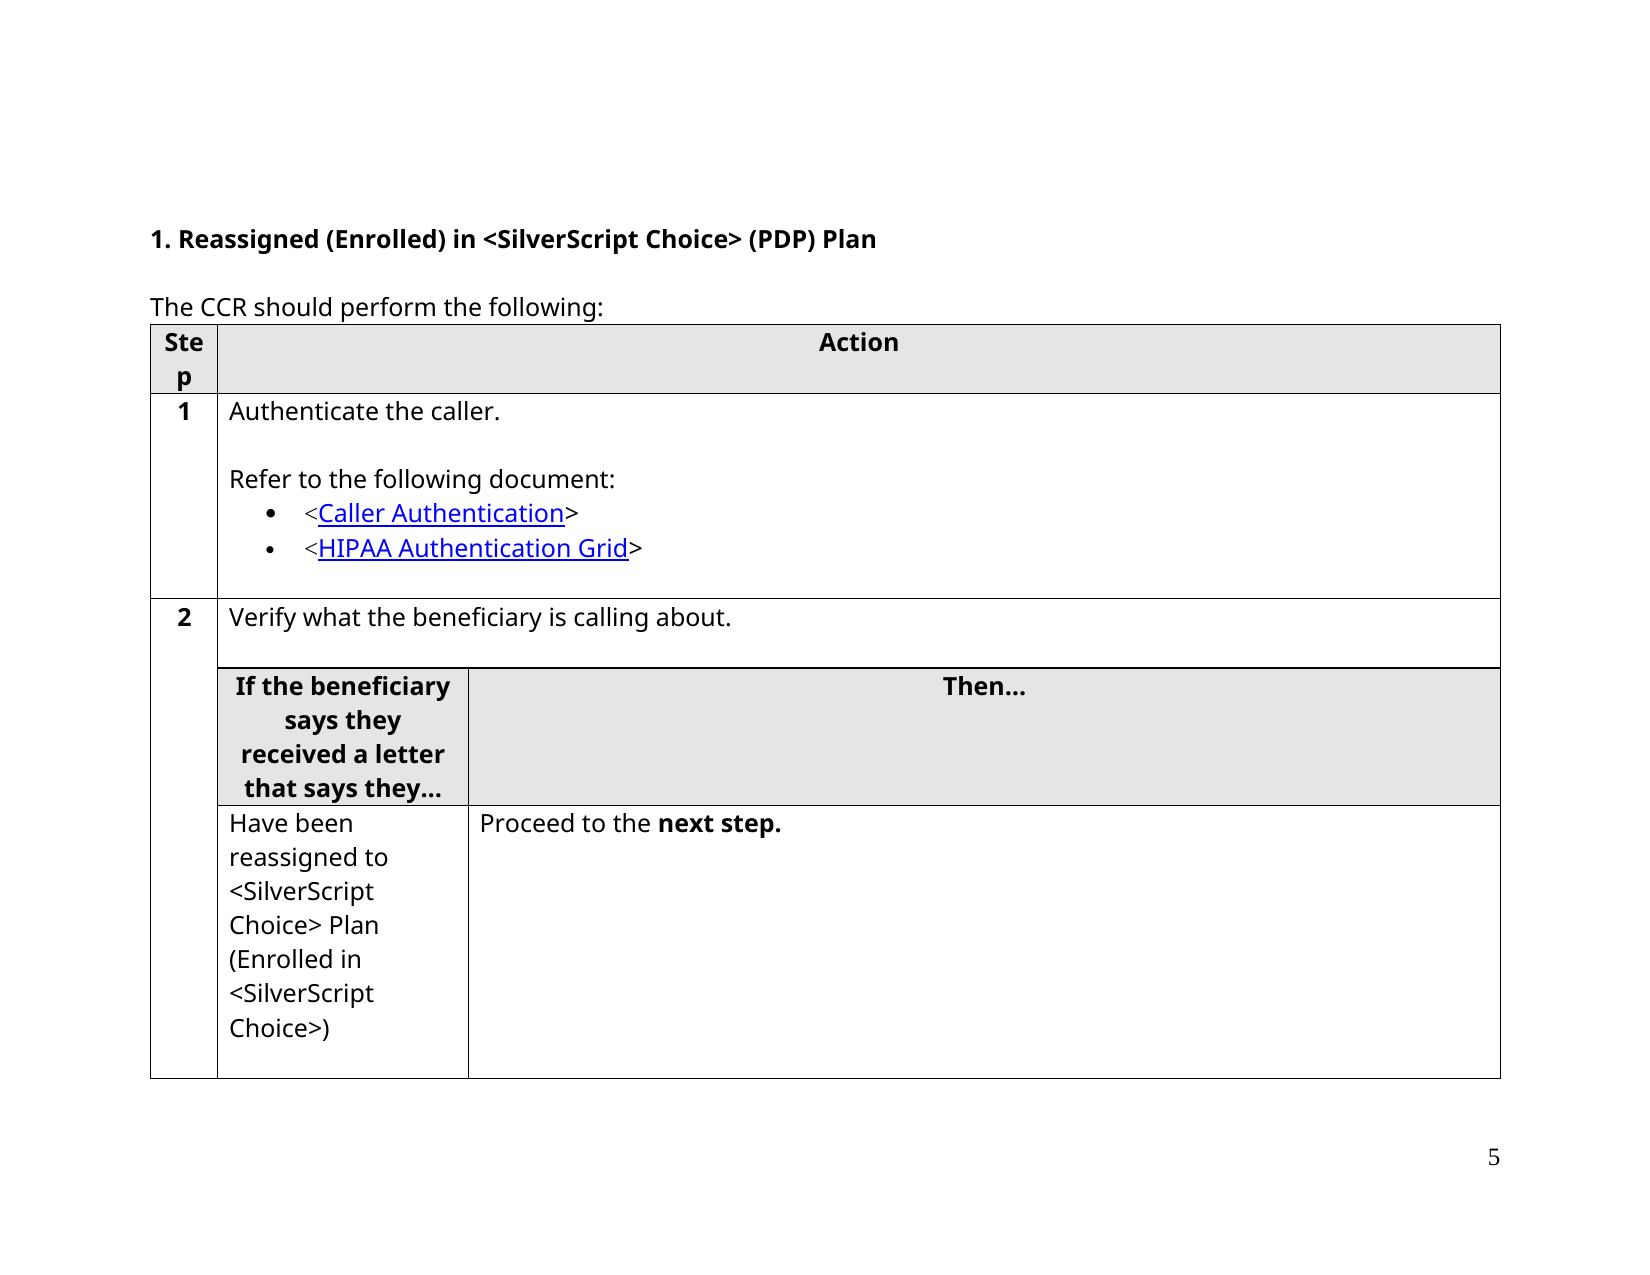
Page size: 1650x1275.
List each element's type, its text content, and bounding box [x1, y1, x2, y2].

table_cell Authenticate the caller. Refer to the following document: <Caller Authentication> <HIPAA Authentication Grid> [218, 394, 1500, 598]
table_header Step [151, 325, 217, 393]
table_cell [218, 806, 468, 1078]
table_cell Verify what the beneficiary is calling about. [218, 599, 1500, 667]
table_header Action [218, 325, 1500, 393]
table_cell Then… [469, 669, 1500, 805]
text The CCR should perform the following: [150, 290, 1500, 324]
table_cell 1 [151, 394, 217, 598]
table_cell If the beneficiary says they received a letter that says they… [218, 669, 468, 805]
text 1. Reassigned (Enrolled) in <SilverScript Choice> (PDP) Plan [150, 222, 1500, 256]
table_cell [469, 806, 1500, 1078]
table_cell 2 [151, 599, 217, 1078]
